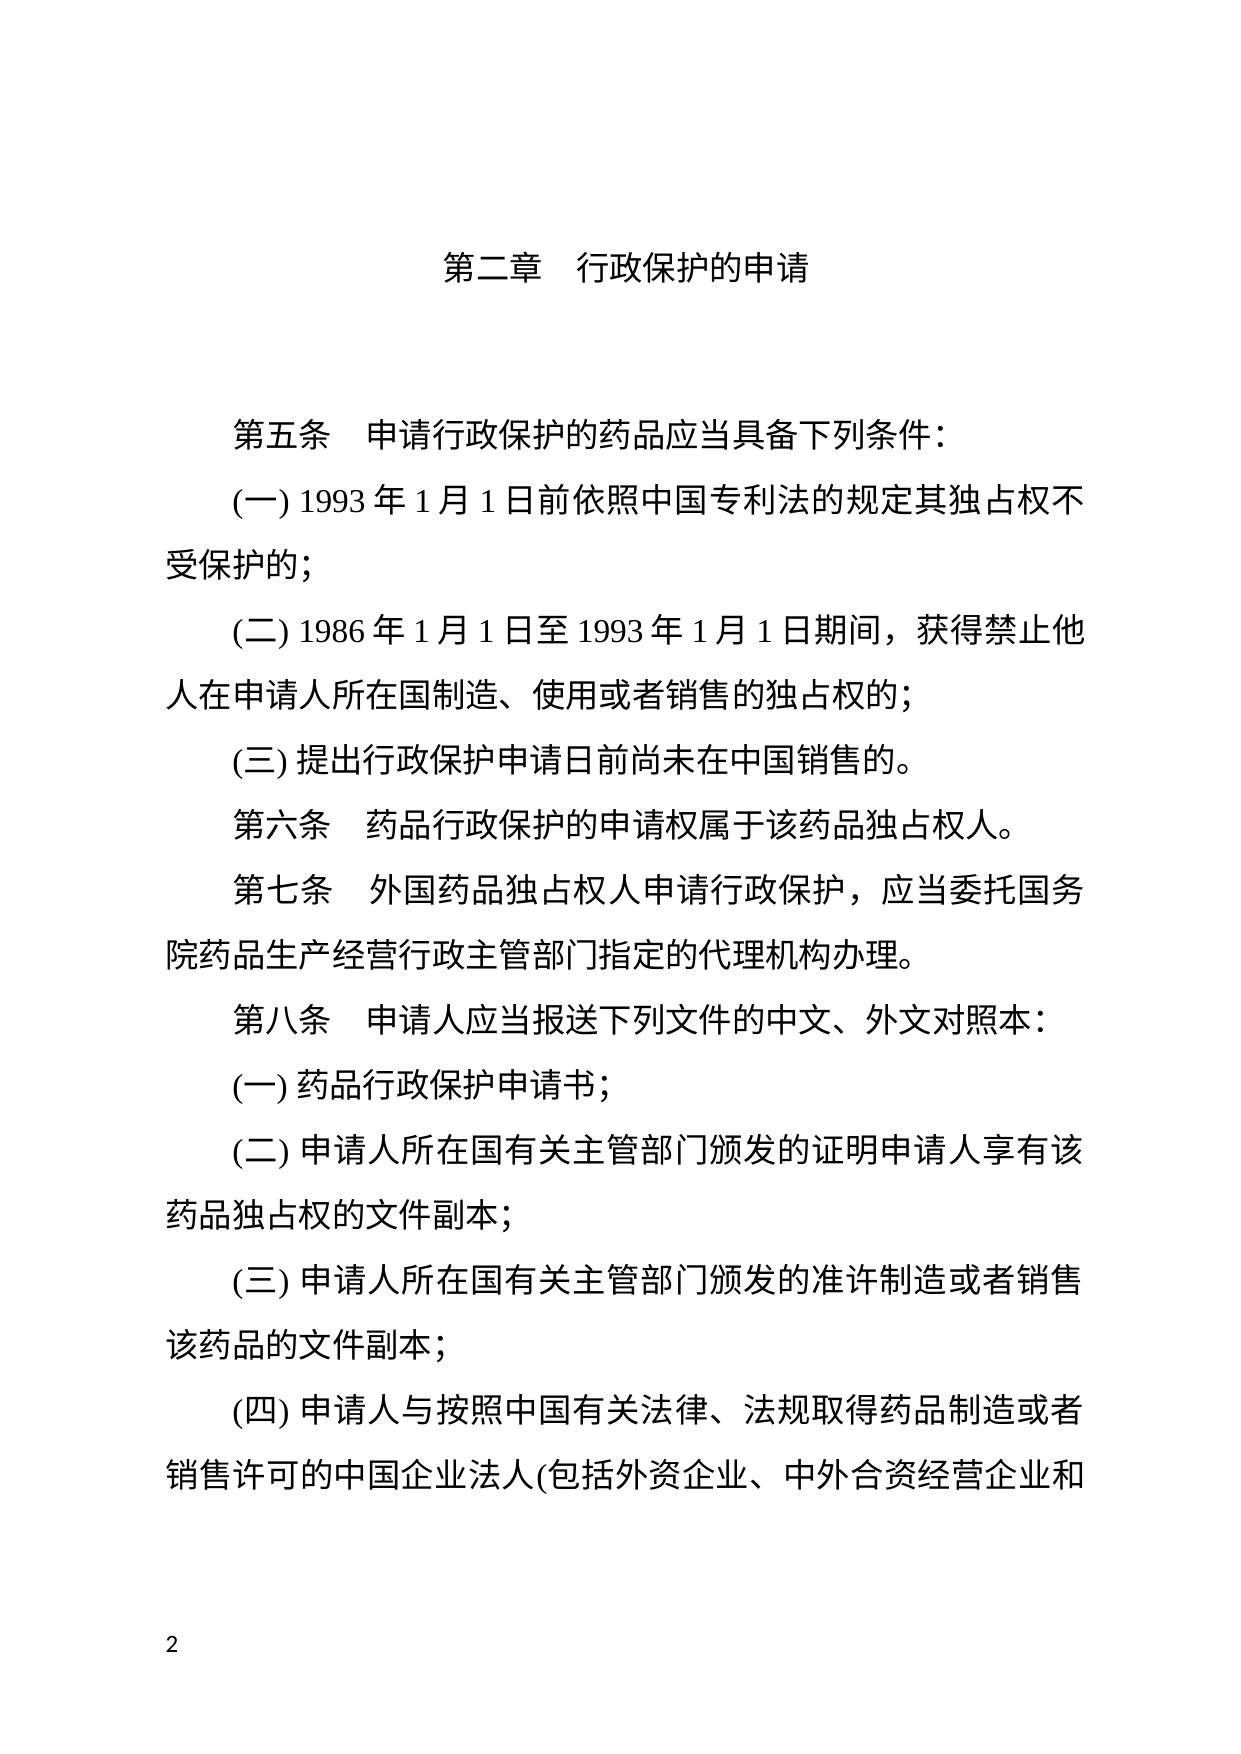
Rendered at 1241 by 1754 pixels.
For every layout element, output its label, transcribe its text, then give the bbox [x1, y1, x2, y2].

subtitle 第二章 行政保护的申请 [165, 233, 1087, 298]
text (一) 1993年1月1日前依照中国专利法的规定其独占权不受保护的； [165, 465, 1087, 595]
text (一) 药品行政保护申请书； [165, 1050, 1087, 1115]
text 第五条 申请行政保护的药品应当具备下列条件： [165, 400, 1087, 465]
text (二) 申请人所在国有关主管部门颁发的证明申请人享有该药品独占权的文件副本； [165, 1115, 1087, 1245]
text 第八条 申请人应当报送下列文件的中文、外文对照本： [165, 985, 1087, 1050]
text 第六条 药品行政保护的申请权属于该药品独占权人。 [165, 790, 1087, 855]
text (三) 申请人所在国有关主管部门颁发的准许制造或者销售该药品的文件副本； [165, 1245, 1087, 1375]
text (二) 1986年1月1日至1993年1月1日期间，获得禁止他人在申请人所在国制造、使用或者销售的独占权的； [165, 595, 1087, 725]
text (三) 提出行政保护申请日前尚未在中国销售的。 [165, 725, 1087, 790]
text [165, 1375, 1087, 1505]
text 第七条 外国药品独占权人申请行政保护，应当委托国务院药品生产经营行政主管部门指定的代理机构办理。 [165, 855, 1087, 985]
